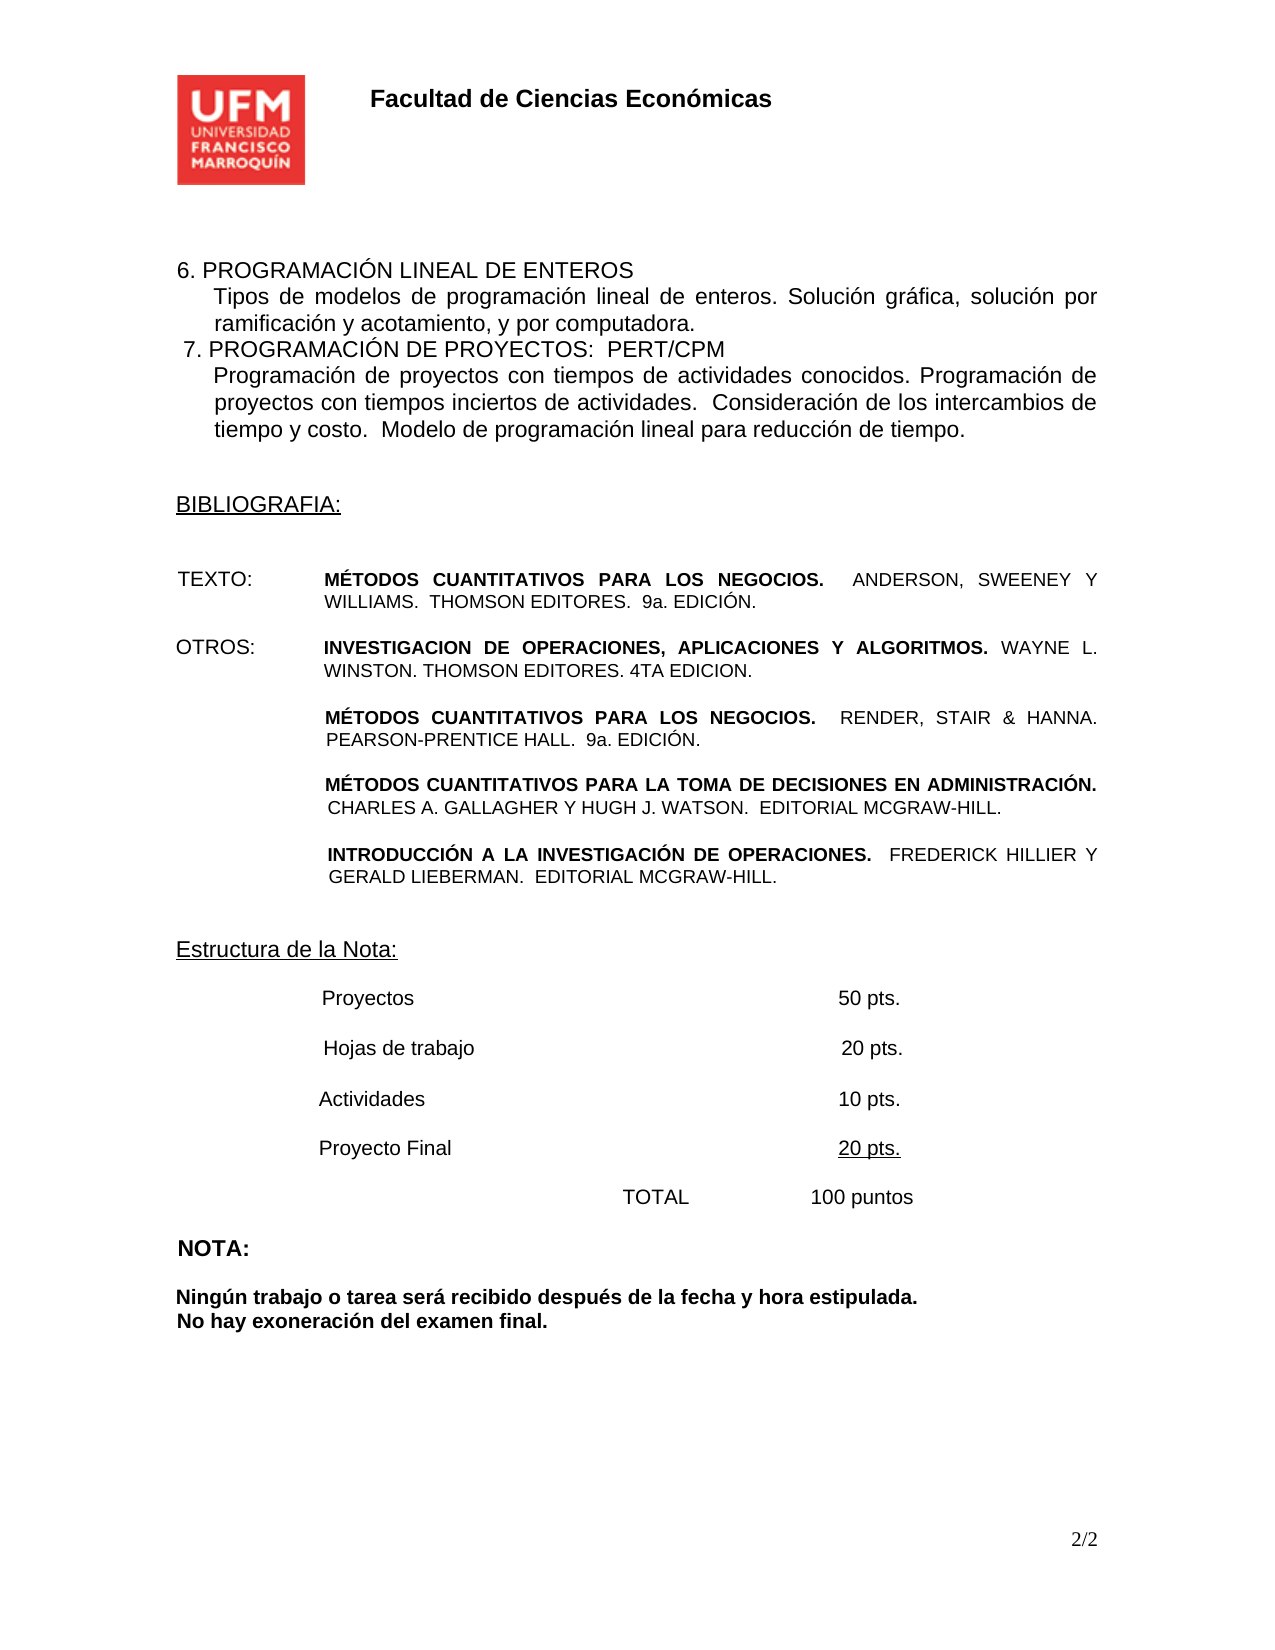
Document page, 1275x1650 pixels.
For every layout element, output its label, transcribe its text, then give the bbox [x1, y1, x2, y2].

picture [177, 75, 306, 185]
subtitle 7. PROGRAMACIÓN DE PROYECTOS: PERT/CPM [177, 336, 1098, 362]
text Estructura de la Nota: [176, 936, 1098, 962]
text MÉTODOS CUANTITATIVOS PARA LOS NEGOCIOS. RENDER, STAIR & HANNA. PEARSON-PRENTICE HALL. 9a. EDICIÓN. [325, 707, 1098, 750]
text Proyecto Final 20 pts. [176, 1136, 1098, 1160]
text BIBLIOGRAFIA: [176, 491, 1098, 517]
text Tipos de modelos de programación lineal de enteros. Solución gráfica, solución por ramificación y acotamiento, y por computadora. [213, 283, 1098, 336]
text OTROS: INVESTIGACION DE OPERACIONES, APLICACIONES Y ALGORITMOS. WAYNE L. WINSTON. THOMSON EDITORES. 4TA EDICION. [176, 634, 1098, 681]
text Actividades 10 pts. [177, 1086, 1098, 1110]
text INTRODUCCIÓN A LA INVESTIGACIÓN DE OPERACIONES. FREDERICK HILLIER Y GERALD LIEBERMAN. EDITORIAL MCGRAW-HILL. [327, 844, 1098, 887]
text TOTAL 100 puntos [176, 1185, 1098, 1209]
text NOTA: [177, 1234, 1098, 1261]
text TEXTO: MÉTODOS CUANTITATIVOS PARA LOS NEGOCIOS. ANDERSON, SWEENEY Y WILLIAMS. THOMSON EDITORES. 9a. EDICIÓN. [177, 567, 1098, 612]
text Proyectos 50 pts. [177, 986, 1098, 1010]
text Ningún trabajo o tarea será recibido después de la fecha y hora estipulada. [176, 1285, 1098, 1309]
text Hojas de trabajo 20 pts. [176, 1036, 909, 1059]
subtitle 6. PROGRAMACIÓN LINEAL DE ENTEROS [177, 257, 1098, 283]
text Programación de proyectos con tiempos de actividades conocidos. Programación de proyectos con tiempos inciertos de actividades. Consideración de los intercambios de tiempo y costo. Modelo de programación lineal para reducción de tiempo. [213, 362, 1098, 442]
text MÉTODOS CUANTITATIVOS PARA LA TOMA DE DECISIONES EN ADMINISTRACIÓN. CHARLES A. GALLAGHER Y HUGH J. WATSON. EDITORIAL MCGRAW-HILL. [325, 774, 1098, 818]
subtitle No hay exoneración del examen final. [177, 1309, 1098, 1333]
